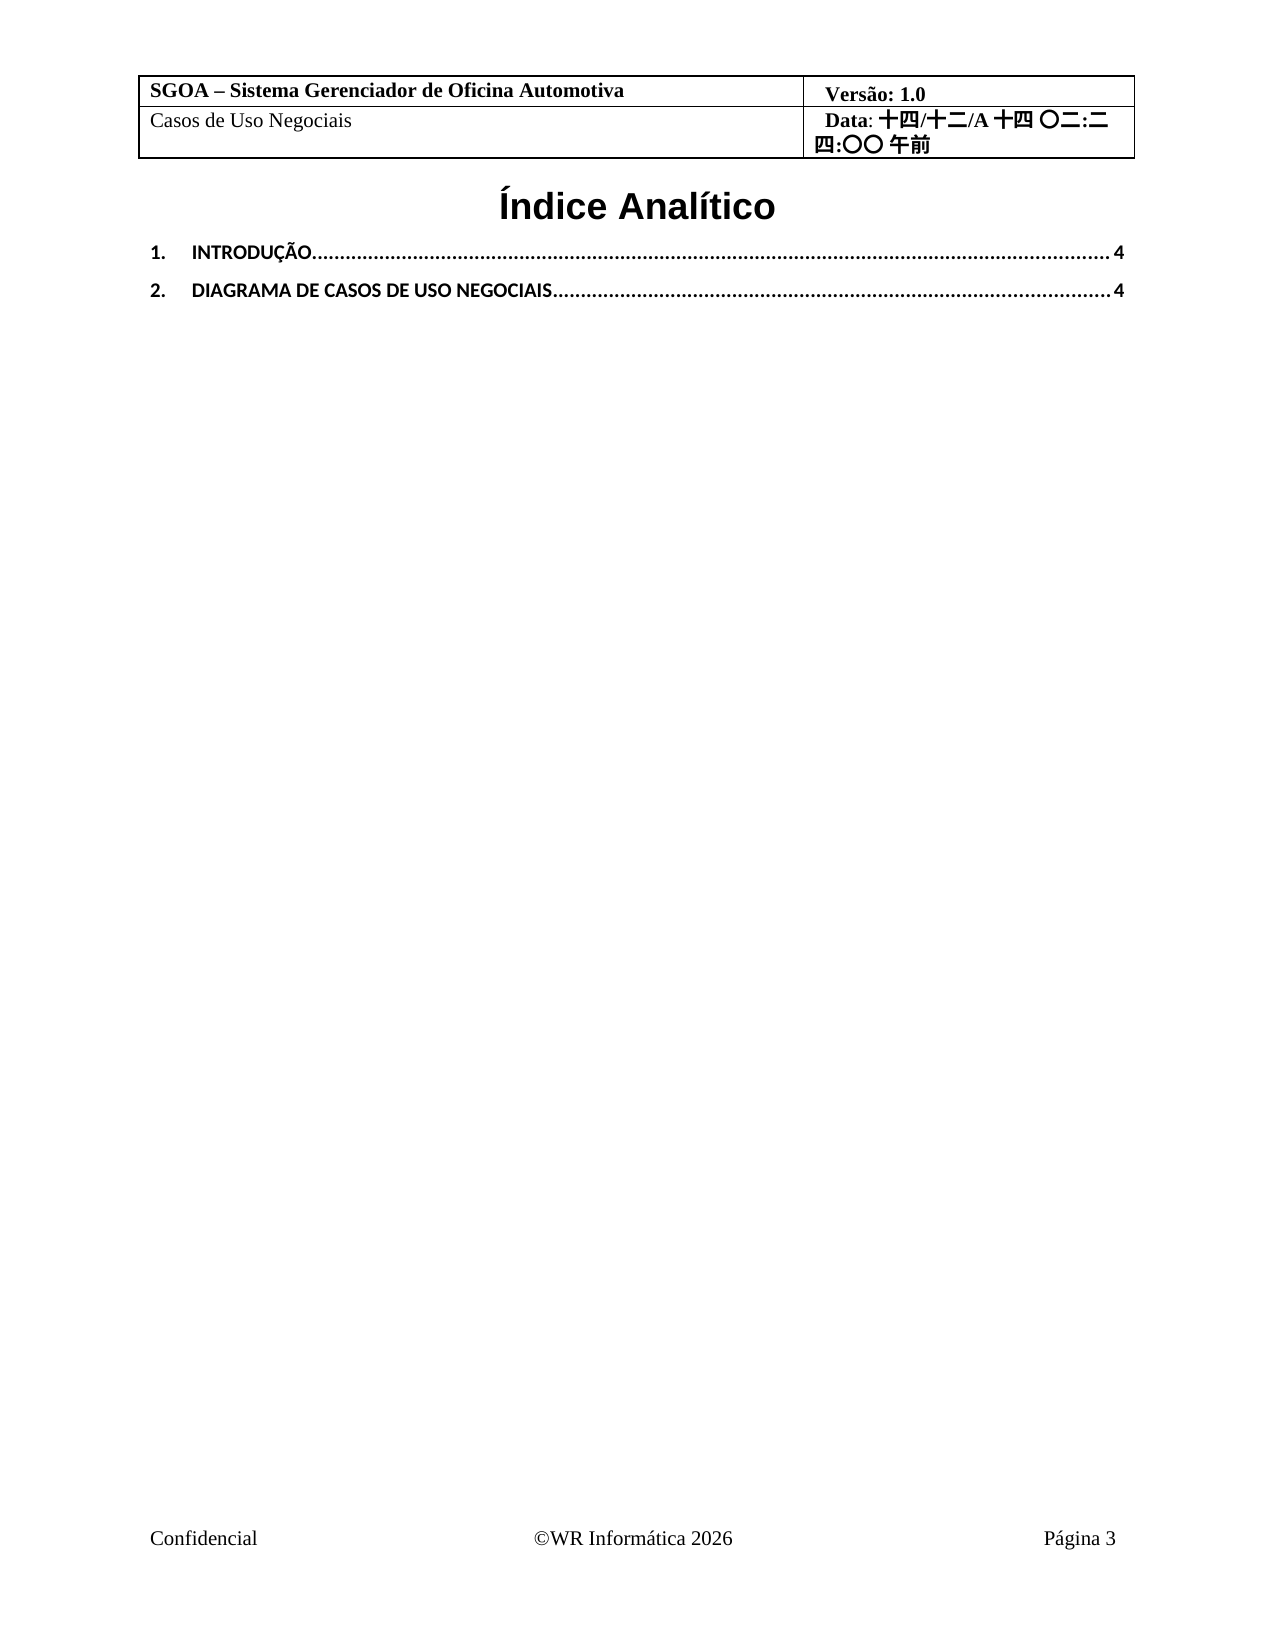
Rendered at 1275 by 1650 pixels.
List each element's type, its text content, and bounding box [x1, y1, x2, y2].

title Índice Analítico [150, 184, 1125, 227]
text 1. Introdução 4 [150, 239, 1125, 265]
text 2. Diagrama de Casos de Uso Negociais 4 [150, 277, 1125, 303]
